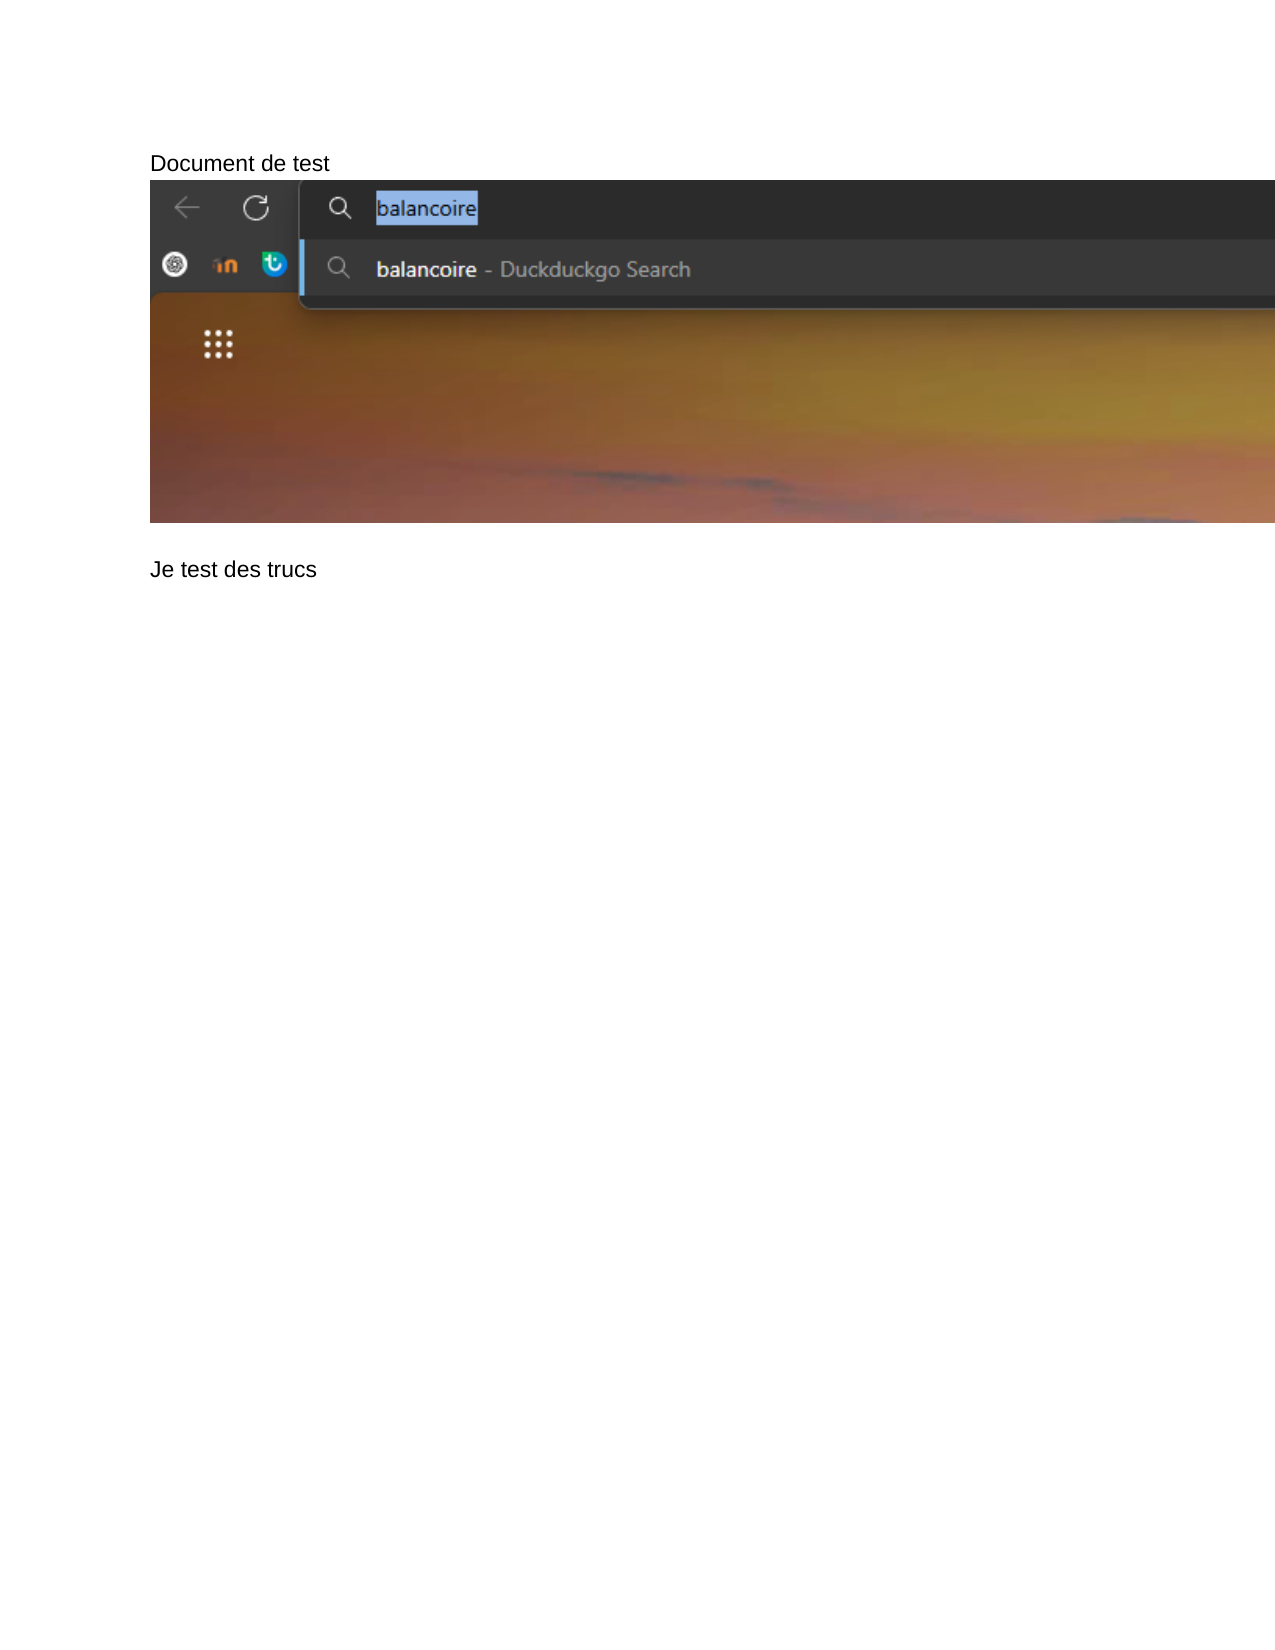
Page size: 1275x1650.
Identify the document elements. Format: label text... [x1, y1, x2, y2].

picture [150, 180, 1275, 523]
text Document de test [150, 150, 1125, 176]
text Je test des trucs [150, 556, 1125, 583]
